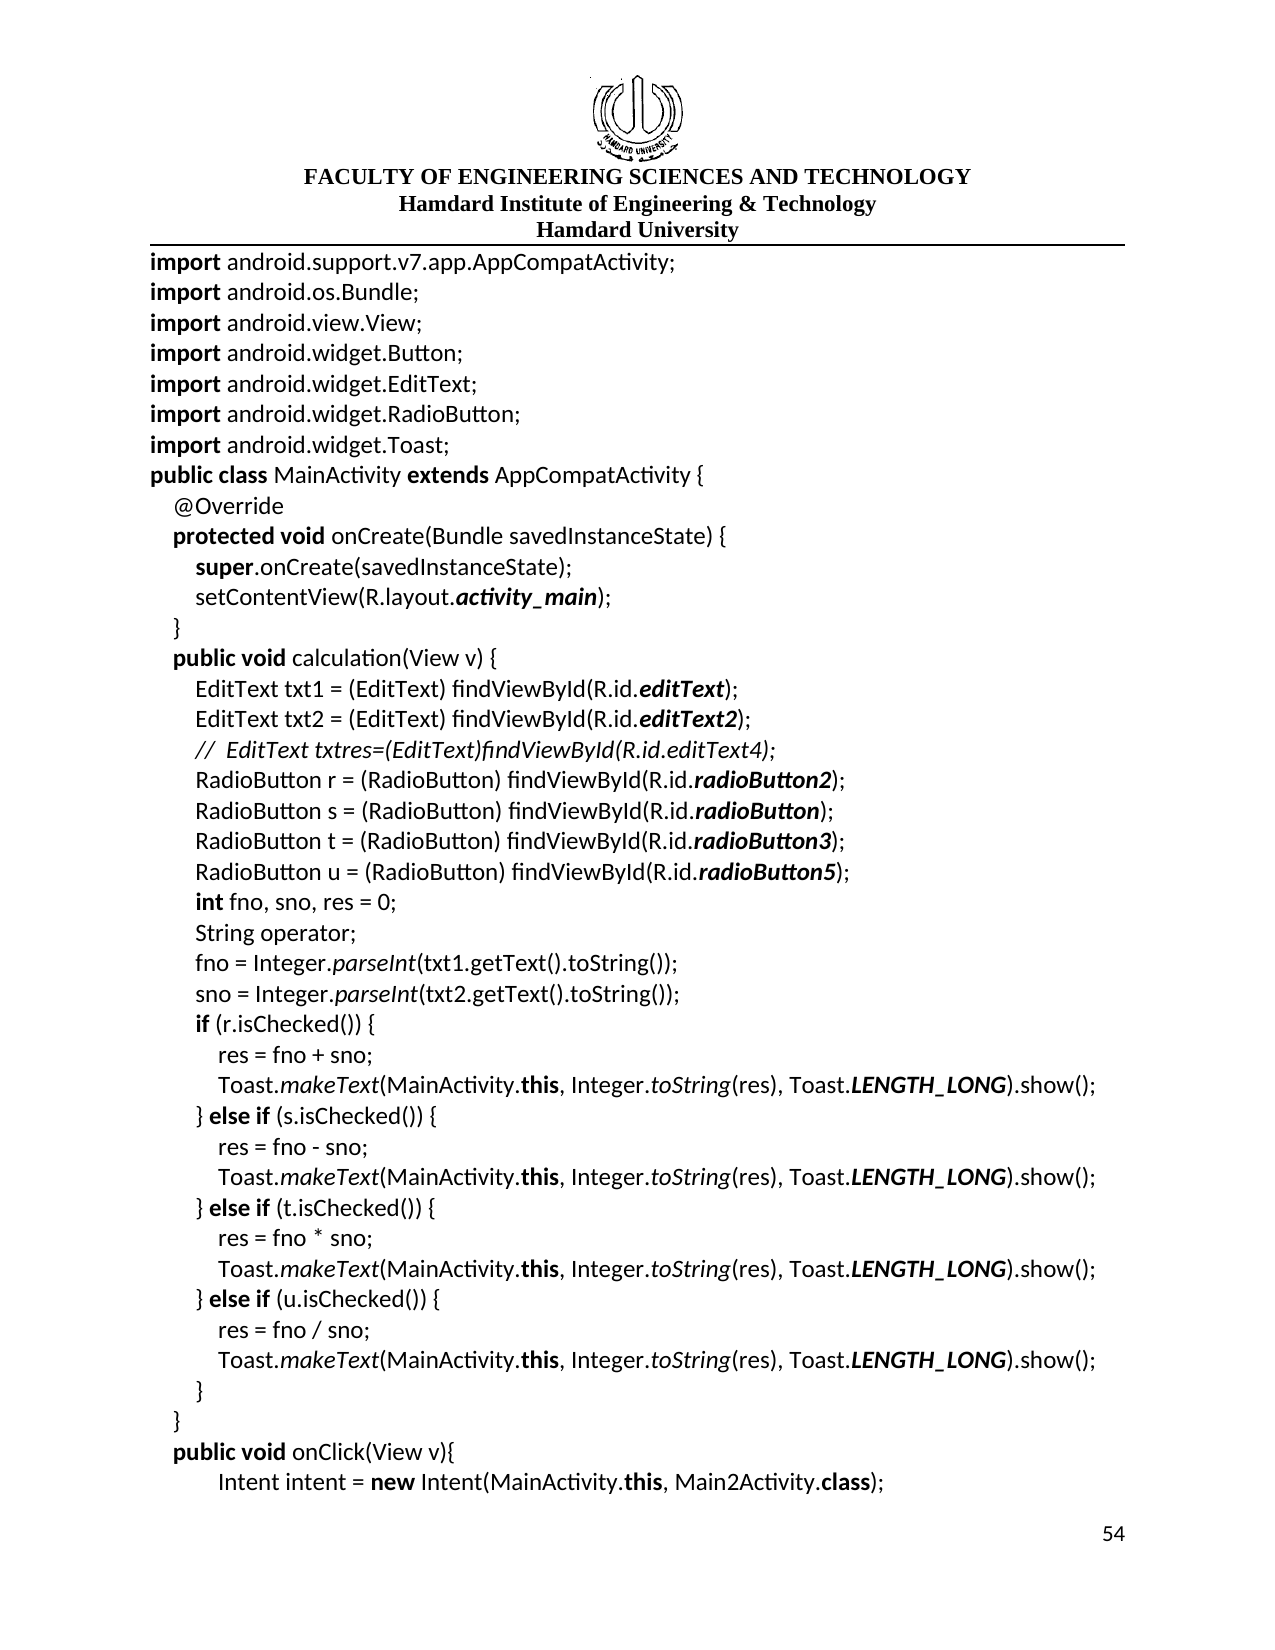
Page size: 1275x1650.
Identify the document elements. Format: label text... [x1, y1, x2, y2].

picture [589, 75, 686, 164]
